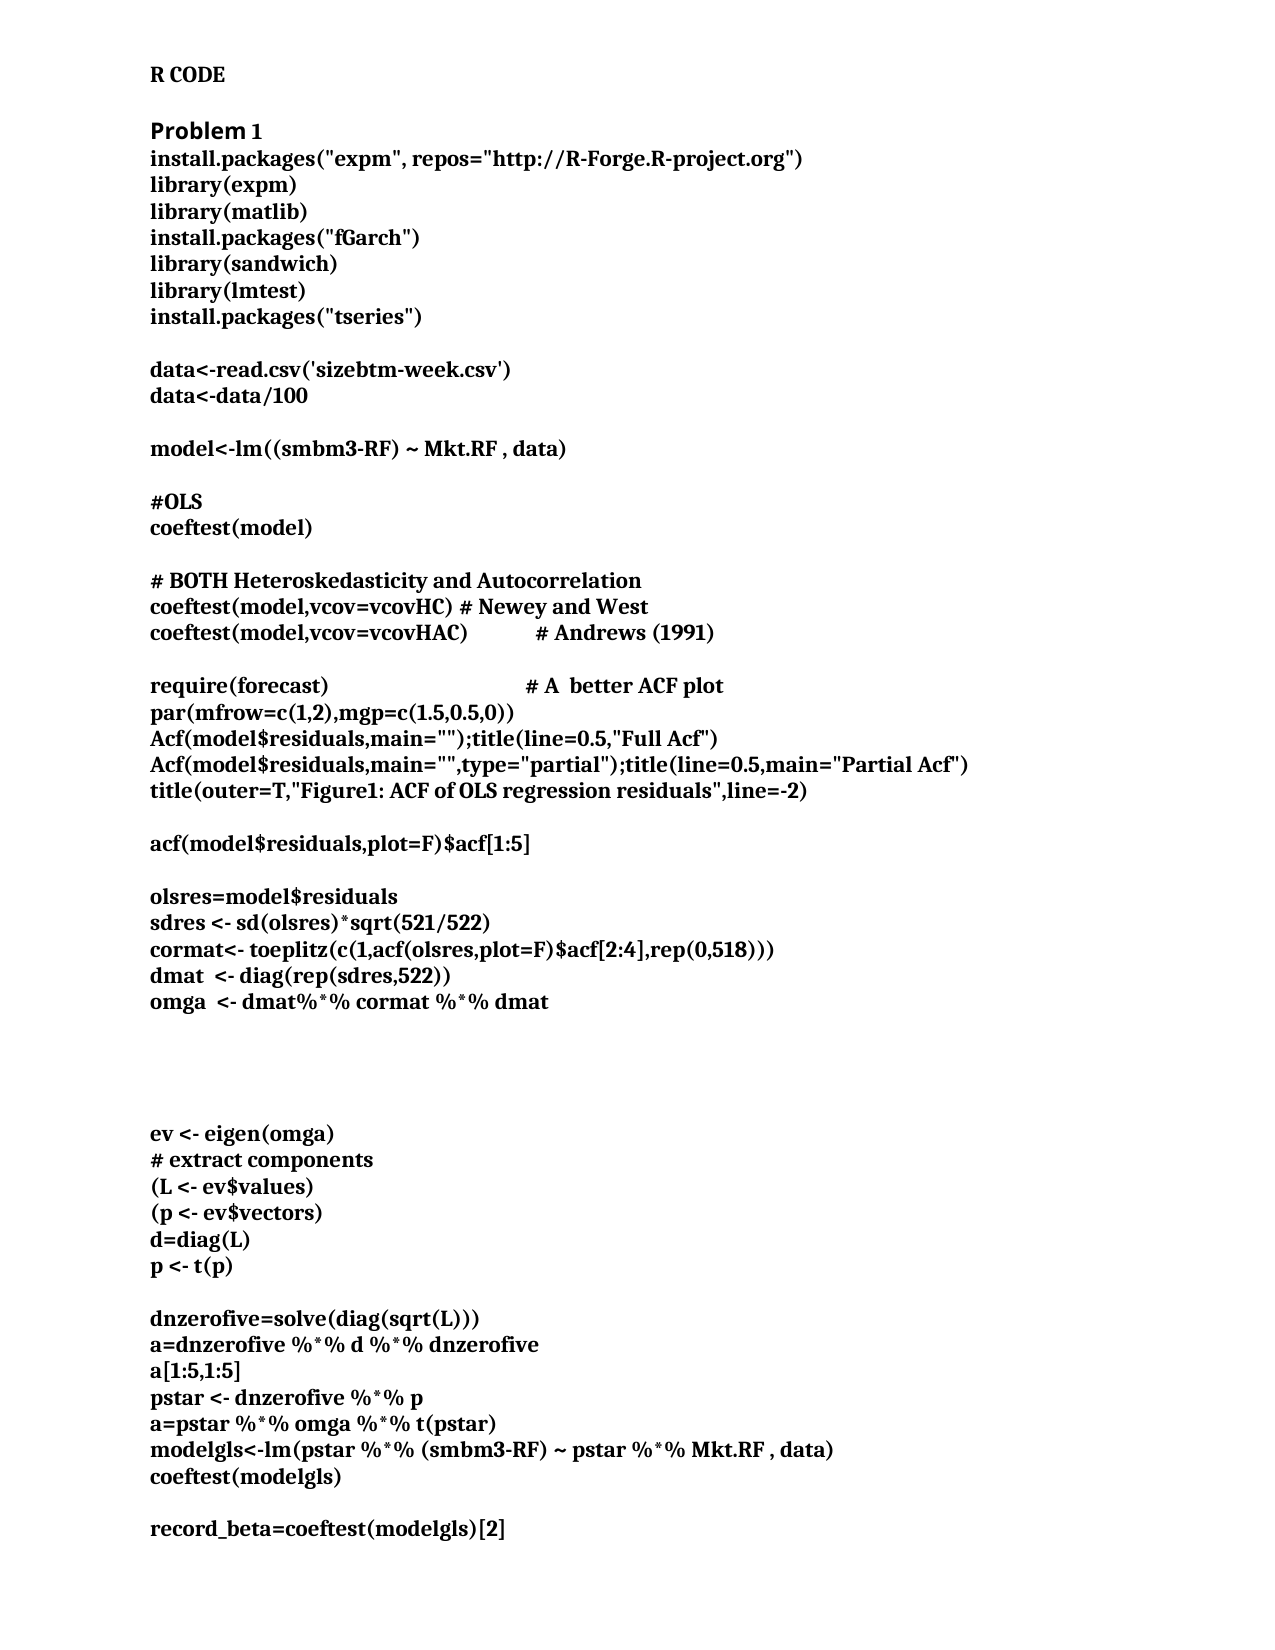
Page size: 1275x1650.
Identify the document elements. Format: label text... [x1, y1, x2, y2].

text dmat <- diag(rep(sdres,522)) [150, 963, 1125, 989]
text R CODE [150, 62, 1125, 88]
text coeftest(model) [150, 515, 1125, 541]
text a=pstar %*% omga %*% t(pstar) [150, 1411, 1125, 1437]
text acf(model$residuals,plot=F)$acf[1:5] [150, 831, 1125, 857]
text data<-data/100 [150, 383, 1125, 409]
text a[1:5,1:5] [150, 1358, 1125, 1384]
text # extract components [150, 1147, 1125, 1174]
text coeftest(model,vcov=vcovHAC) # Andrews (1991) [150, 620, 1125, 647]
text record_beta=coeftest(modelgls)[2] [150, 1516, 1125, 1543]
text # BOTH Heteroskedasticity and Autocorrelation [150, 567, 1125, 594]
text d=diag(L) [150, 1226, 1125, 1253]
text coeftest(model,vcov=vcovHC) # Newey and West [150, 594, 1125, 620]
text par(mfrow=c(1,2),mgp=c(1.5,0.5,0)) [150, 699, 1125, 726]
text install.packages("expm", repos="http://R-Forge.R-project.org") [150, 146, 1125, 172]
text (p <- ev$vectors) [150, 1200, 1125, 1226]
text modelgls<-lm(pstar %*% (smbm3-RF) ~ pstar %*% Mkt.RF , data) [150, 1437, 1125, 1463]
text require(forecast) # A better ACF plot [150, 673, 1125, 699]
text omga <- dmat%*% cormat %*% dmat [150, 989, 1125, 1016]
text a=dnzerofive %*% d %*% dnzerofive [150, 1332, 1125, 1358]
text #OLS [150, 488, 1125, 515]
text sdres <- sd(olsres)*sqrt(521/522) [150, 910, 1125, 936]
text library(lmtest) [150, 278, 1125, 304]
text olsres=model$residuals [150, 884, 1125, 910]
text p <- t(p) [150, 1253, 1125, 1279]
text ev <- eigen(omga) [150, 1121, 1125, 1147]
text Problem 1 [150, 114, 1125, 146]
text Acf(model$residuals,main="",type="partial");title(line=0.5,main="Partial Acf") [150, 752, 1125, 778]
text dnzerofive=solve(diag(sqrt(L))) [150, 1305, 1125, 1332]
text library(sandwich) [150, 251, 1125, 278]
text title(outer=T,"Figure1: ACF of OLS regression residuals",line=-2) [150, 778, 1125, 805]
text library(matlib) [150, 198, 1125, 225]
text Acf(model$residuals,main="");title(line=0.5,"Full Acf") [150, 726, 1125, 752]
text install.packages("tseries") [150, 304, 1125, 330]
text install.packages("fGarch") [150, 225, 1125, 251]
text pstar <- dnzerofive %*% p [150, 1384, 1125, 1411]
text data<-read.csv('sizebtm-week.csv') [150, 357, 1125, 383]
text (L <- ev$values) [150, 1174, 1125, 1200]
text model<-lm((smbm3-RF) ~ Mkt.RF , data) [150, 436, 1125, 462]
text cormat<- toeplitz(c(1,acf(olsres,plot=F)$acf[2:4],rep(0,518))) [150, 936, 1125, 963]
text coeftest(modelgls) [150, 1463, 1125, 1490]
text library(expm) [150, 172, 1125, 198]
